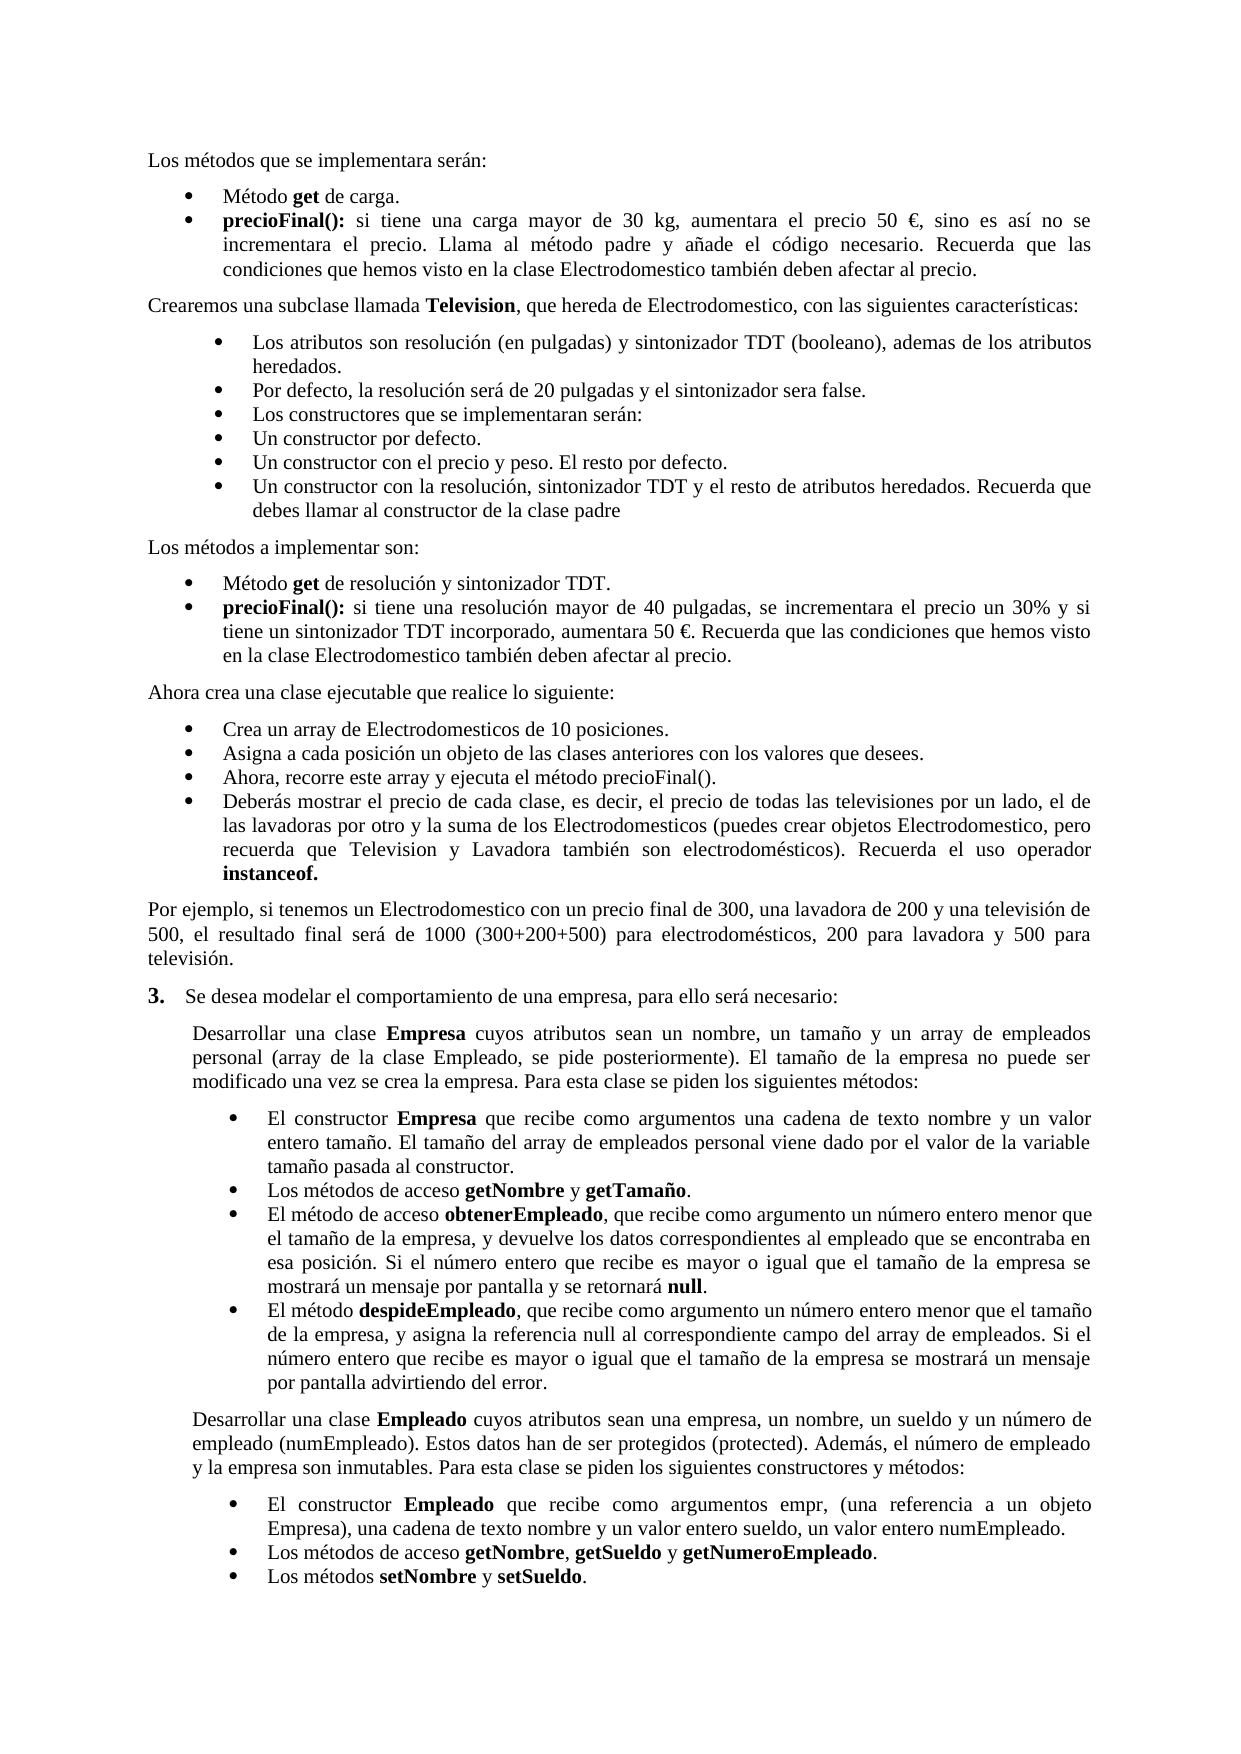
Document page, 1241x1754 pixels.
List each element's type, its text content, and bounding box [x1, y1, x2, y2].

list Por defecto, la resolución será de 20 pulgadas y el sintonizador sera false. [215, 378, 1092, 402]
list Método get de carga. [185, 184, 1092, 208]
list Un constructor por defecto. [215, 426, 1092, 450]
list Los métodos de acceso getNombre, getSueldo y getNumeroEmpleado. [229, 1540, 1092, 1564]
list Se desea modelar el comportamiento de una empresa, para ello será necesario: [148, 982, 1092, 1008]
text Los métodos a implementar son: [148, 534, 1092, 559]
list El método despideEmpleado, que recibe como argumento un número entero menor que el tamaño de la empresa, y asigna la referencia null al correspondiente campo del array de empleados. Si el número entero que recibe es mayor o igual que el tamaño de la empresa se mostrará un mensaje por pantalla advirtiendo del error. [229, 1298, 1092, 1394]
list El constructor Empresa que recibe como argumentos una cadena de texto nombre y un valor entero tamaño. El tamaño del array de empleados personal viene dado por el valor de la variable tamaño pasada al constructor. [229, 1106, 1092, 1178]
list Los métodos de acceso getNombre y getTamaño. [229, 1178, 1092, 1202]
list Los constructores que se implementaran serán: [215, 402, 1092, 426]
list Un constructor con el precio y peso. El resto por defecto. [215, 450, 1092, 474]
text Los métodos que se implementara serán: [148, 148, 1092, 172]
list Los atributos son resolución (en pulgadas) y sintonizador TDT (booleano), ademas de los atributos heredados. [215, 329, 1092, 378]
list Los métodos setNombre y setSueldo. [229, 1564, 1092, 1588]
list Asigna a cada posición un objeto de las clases anteriores con los valores que desees. [185, 741, 1092, 764]
text Ahora crea una clase ejecutable que realice lo siguiente: [148, 680, 1092, 704]
list Un constructor con la resolución, sintonizador TDT y el resto de atributos heredados. Recuerda que debes llamar al constructor de la clase padre [215, 474, 1092, 522]
text Crearemos una subclase llamada Television, que hereda de Electrodomestico, con las siguientes características: [148, 293, 1092, 317]
text Desarrollar una clase Empleado cuyos atributos sean una empresa, un nombre, un sueldo y un número de empleado (numEmpleado). Estos datos han de ser protegidos (protected). Además, el número de empleado y la empresa son inmutables. Para esta clase se piden los siguientes constructores y métodos: [192, 1407, 1092, 1479]
list Deberás mostrar el precio de cada clase, es decir, el precio de todas las televisiones por un lado, el de las lavadoras por otro y la suma de los Electrodomesticos (puedes crear objetos Electrodomestico, pero recuerda que Television y Lavadora también son electrodomésticos). Recuerda el uso operador instanceof. [185, 789, 1092, 885]
list Método get de resolución y sintonizador TDT. [185, 571, 1092, 595]
list precioFinal(): si tiene una carga mayor de 30 kg, aumentara el precio 50 €, sino es así no se incrementara el precio. Llama al método padre y añade el código necesario. Recuerda que las condiciones que hemos visto en la clase Electrodomestico también deben afectar al precio. [185, 208, 1092, 281]
list El constructor Empleado que recibe como argumentos empr, (una referencia a un objeto Empresa), una cadena de texto nombre y un valor entero sueldo, un valor entero numEmpleado. [229, 1492, 1092, 1540]
text Desarrollar una clase Empresa cuyos atributos sean un nombre, un tamaño y un array de empleados personal (array de la clase Empleado, se pide posteriormente). El tamaño de la empresa no puede ser modificado una vez se crea la empresa. Para esta clase se piden los siguientes métodos: [192, 1021, 1092, 1093]
list Crea un array de Electrodomesticos de 10 posiciones. [185, 716, 1092, 741]
list El método de acceso obtenerEmpleado, que recibe como argumento un número entero menor que el tamaño de la empresa, y devuelve los datos correspondientes al empleado que se encontraba en esa posición. Si el número entero que recibe es mayor o igual que el tamaño de la empresa se mostrará un mensaje por pantalla y se retornará null. [229, 1202, 1092, 1298]
list precioFinal(): si tiene una resolución mayor de 40 pulgadas, se incrementara el precio un 30% y si tiene un sintonizador TDT incorporado, aumentara 50 €. Recuerda que las condiciones que hemos visto en la clase Electrodomestico también deben afectar al precio. [185, 595, 1092, 667]
text Por ejemplo, si tenemos un Electrodomestico con un precio final de 300, una lavadora de 200 y una televisión de 500, el resultado final será de 1000 (300+200+500) para electrodomésticos, 200 para lavadora y 500 para televisión. [148, 897, 1092, 969]
list Ahora, recorre este array y ejecuta el método precioFinal(). [185, 764, 1092, 789]
